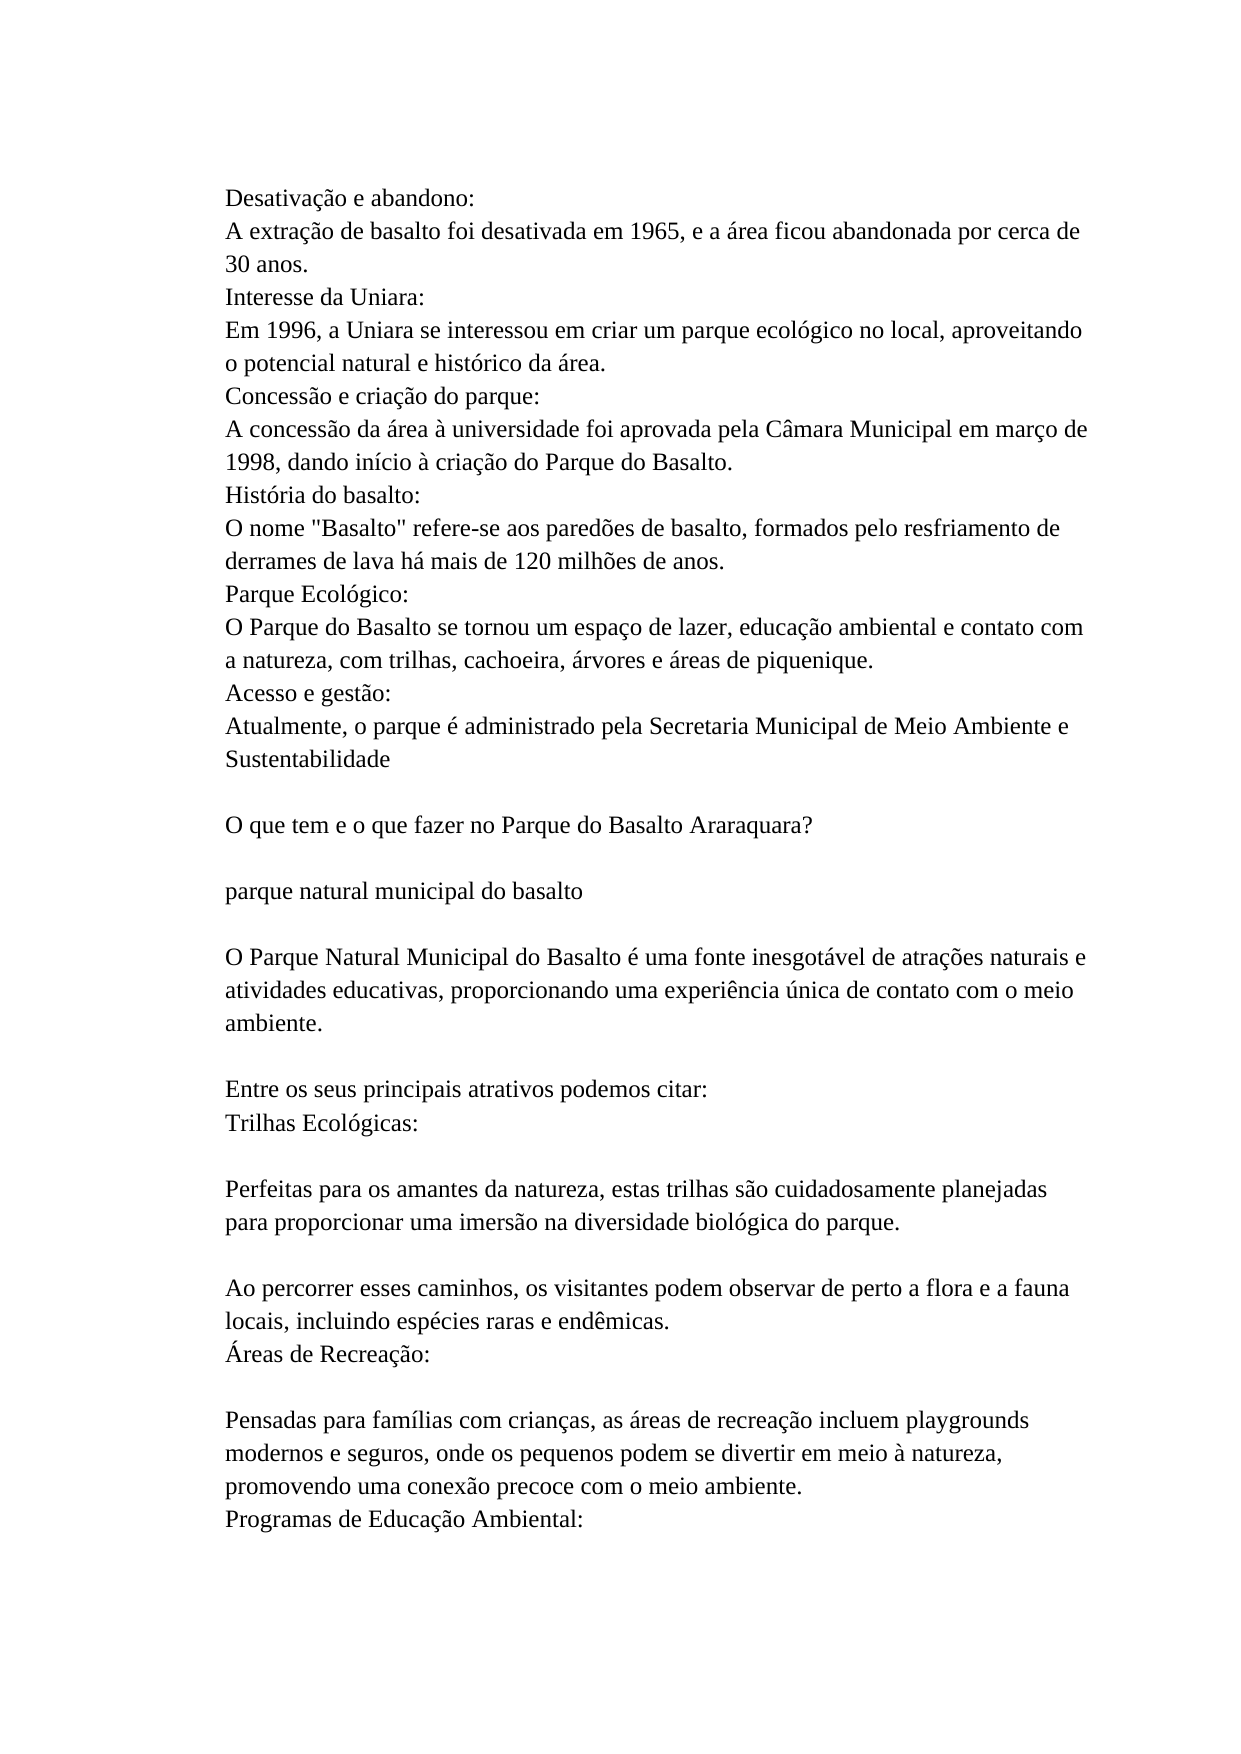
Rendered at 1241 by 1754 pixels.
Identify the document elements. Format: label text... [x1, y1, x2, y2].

text A concessão da área à universidade foi aprovada pela Câmara Municipal em março de 1998, dando início à criação do Parque do Basalto. [225, 414, 1090, 476]
text Acesso e gestão: [225, 678, 1090, 707]
text Parque Ecológico: [225, 579, 1090, 608]
text O nome "Basalto" refere-se aos paredões de basalto, formados pelo resfriamento de derrames de lava há mais de 120 milhões de anos. [225, 513, 1090, 575]
text História do basalto: [225, 480, 1090, 509]
text Concessão e criação do parque: [225, 381, 1090, 410]
text parque natural municipal do basalto [225, 876, 1090, 905]
text Interesse da Uniara: [225, 282, 1090, 311]
text Programas de Educação Ambiental: [225, 1504, 1090, 1533]
text Ao percorrer esses caminhos, os visitantes podem observar de perto a flora e a fauna locais, incluindo espécies raras e endêmicas. [225, 1273, 1090, 1334]
text Perfeitas para os amantes da natureza, estas trilhas são cuidadosamente planejadas para proporcionar uma imersão na diversidade biológica do parque. [225, 1174, 1090, 1235]
text Em 1996, a Uniara se interessou em criar um parque ecológico no local, aproveitando o potencial natural e histórico da área. [225, 315, 1090, 377]
text Áreas de Recreação: [225, 1339, 1090, 1367]
text O Parque do Basalto se tornou um espaço de lazer, educação ambiental e contato com a natureza, com trilhas, cachoeira, árvores e áreas de piquenique. [225, 612, 1090, 674]
text Pensadas para famílias com crianças, as áreas de recreação incluem playgrounds modernos e seguros, onde os pequenos podem se divertir em meio à natureza, promovendo uma conexão precoce com o meio ambiente. [225, 1405, 1090, 1499]
text Entre os seus principais atrativos podemos citar: [225, 1074, 1090, 1103]
text Atualmente, o parque é administrado pela Secretaria Municipal de Meio Ambiente e Sustentabilidade [225, 711, 1090, 773]
text O que tem e o que fazer no Parque do Basalto Araraquara? [225, 810, 1090, 839]
text Trilhas Ecológicas: [225, 1108, 1090, 1136]
text Desativação e abandono: [225, 183, 1090, 212]
text O Parque Natural Municipal do Basalto é uma fonte inesgotável de atrações naturais e atividades educativas, proporcionando uma experiência única de contato com o meio ambiente. [225, 942, 1090, 1037]
text A extração de basalto foi desativada em 1965, e a área ficou abandonada por cerca de 30 anos. [225, 216, 1090, 278]
